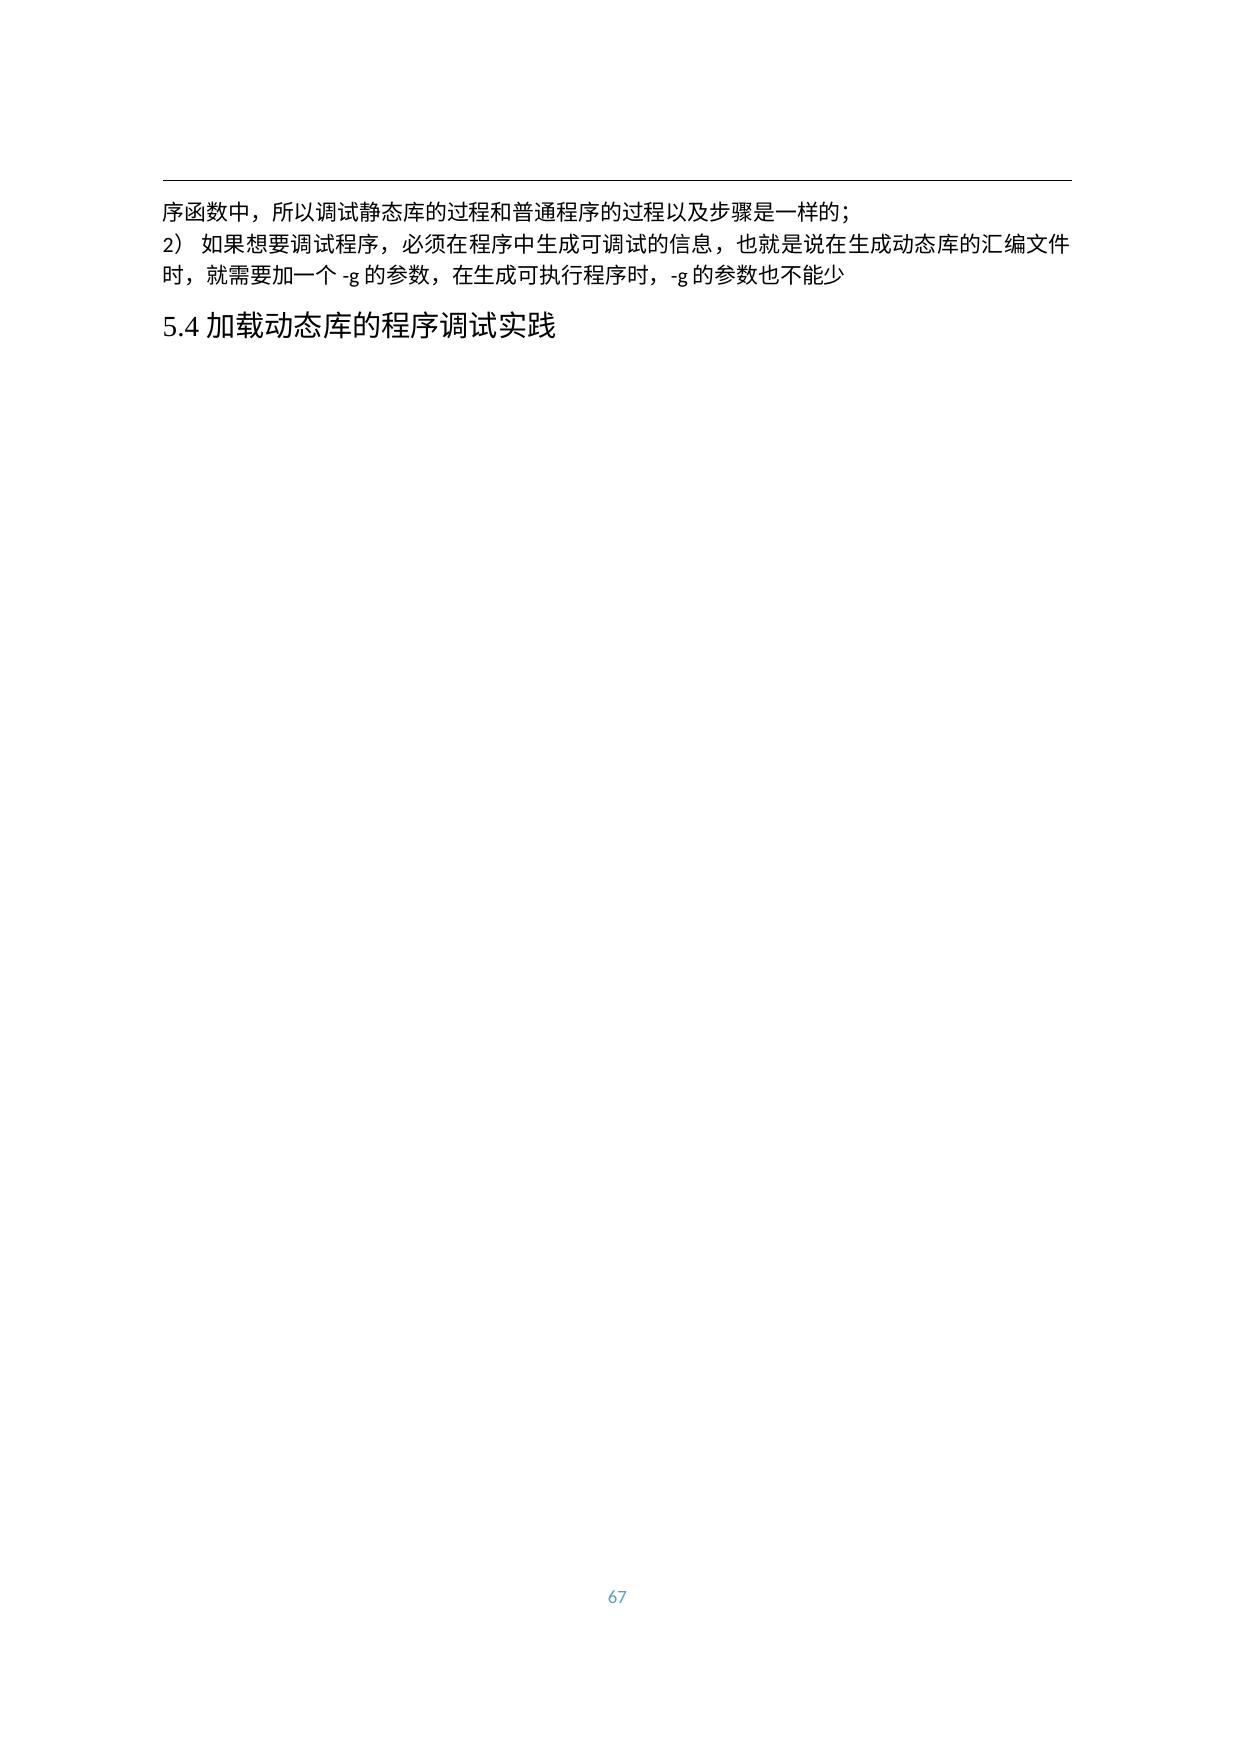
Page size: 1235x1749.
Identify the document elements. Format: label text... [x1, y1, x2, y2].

text 2） 如果想要调试程序，必须在程序中生成可调试的信息，也就是说在生成动态库的汇编文件时，就需要加一个 -g 的参数，在生成可执行程序时，-g 的参数也不能少 [162, 227, 1072, 290]
text 1） 在汇编阶段，静态库的会和汇编生成的目标文件一起打包到可执行程序中。对于调试的过程来说，静态库的数据都在可执行程序中，当调试可执行程序时，可以直接进入到静态库的程序函数中，所以调试静态库的过程和普通程序的过程以及步骤是一样的； [162, 195, 1072, 227]
subtitle 5.4 加载动态库的程序调试实践 [162, 302, 1072, 345]
